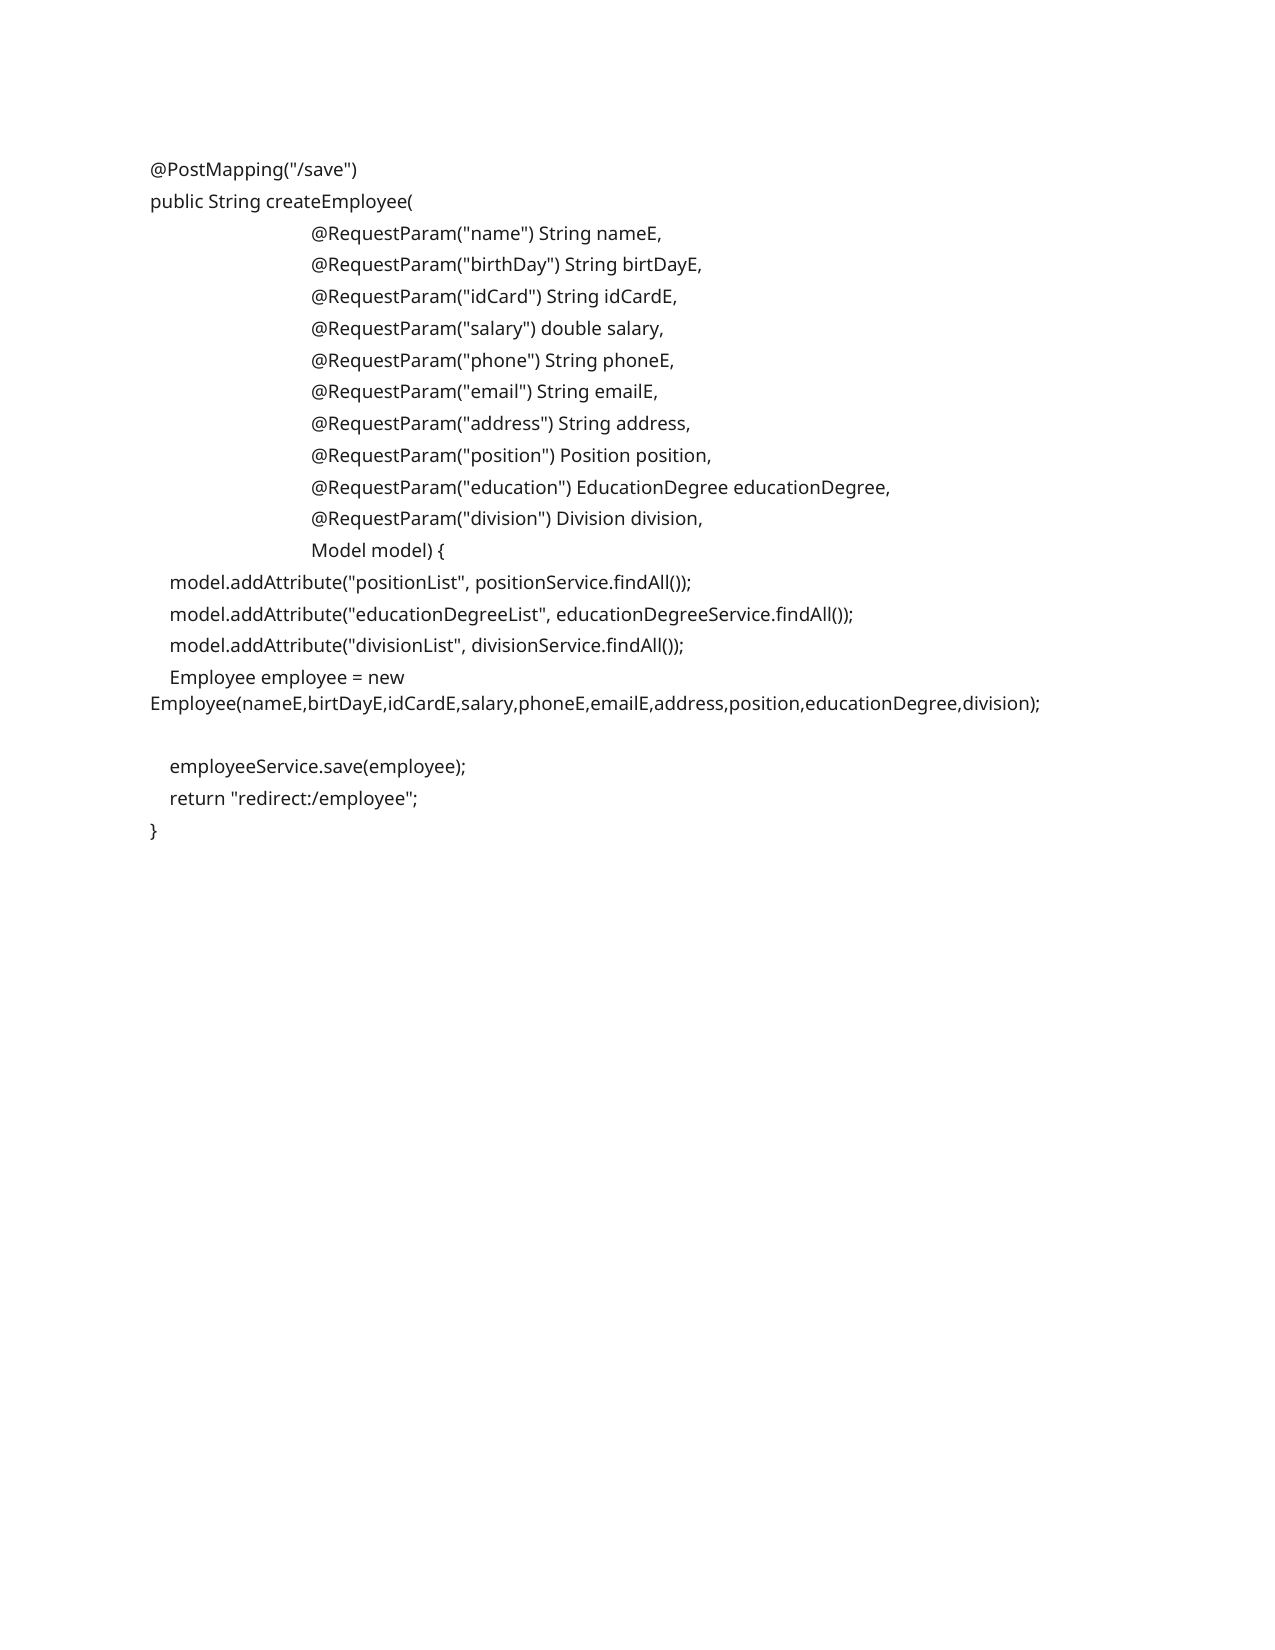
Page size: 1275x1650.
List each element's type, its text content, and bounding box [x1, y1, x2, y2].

text @RequestParam("idCard") String idCardE, [150, 283, 1125, 309]
text @RequestParam("birthDay") String birtDayE, [150, 252, 1125, 277]
text return "redirect:/employee"; [150, 785, 1125, 811]
text @RequestParam("phone") String phoneE, [150, 347, 1125, 372]
text @RequestParam("salary") double salary, [150, 315, 1125, 341]
text Model model) { [150, 537, 1125, 563]
text @PostMapping("/save") [150, 156, 1125, 182]
text model.addAttribute("positionList", positionService.findAll()); [150, 569, 1125, 595]
text employeeService.save(employee); [150, 754, 1125, 779]
text Employee employee = new Employee(nameE,birtDayE,idCardE,salary,phoneE,emailE,address,position,educationDegree,division); [150, 664, 1125, 716]
text @RequestParam("education") EducationDegree educationDegree, [150, 474, 1125, 499]
text @RequestParam("address") String address, [150, 410, 1125, 436]
text @RequestParam("division") Division division, [150, 506, 1125, 531]
text model.addAttribute("educationDegreeList", educationDegreeService.findAll()); [150, 601, 1125, 627]
text public String createEmployee( [150, 188, 1125, 213]
text model.addAttribute("divisionList", divisionService.findAll()); [150, 633, 1125, 658]
text @RequestParam("email") String emailE, [150, 379, 1125, 404]
text @RequestParam("name") String nameE, [150, 220, 1125, 245]
text } [150, 817, 1125, 843]
text @RequestParam("position") Position position, [150, 442, 1125, 468]
